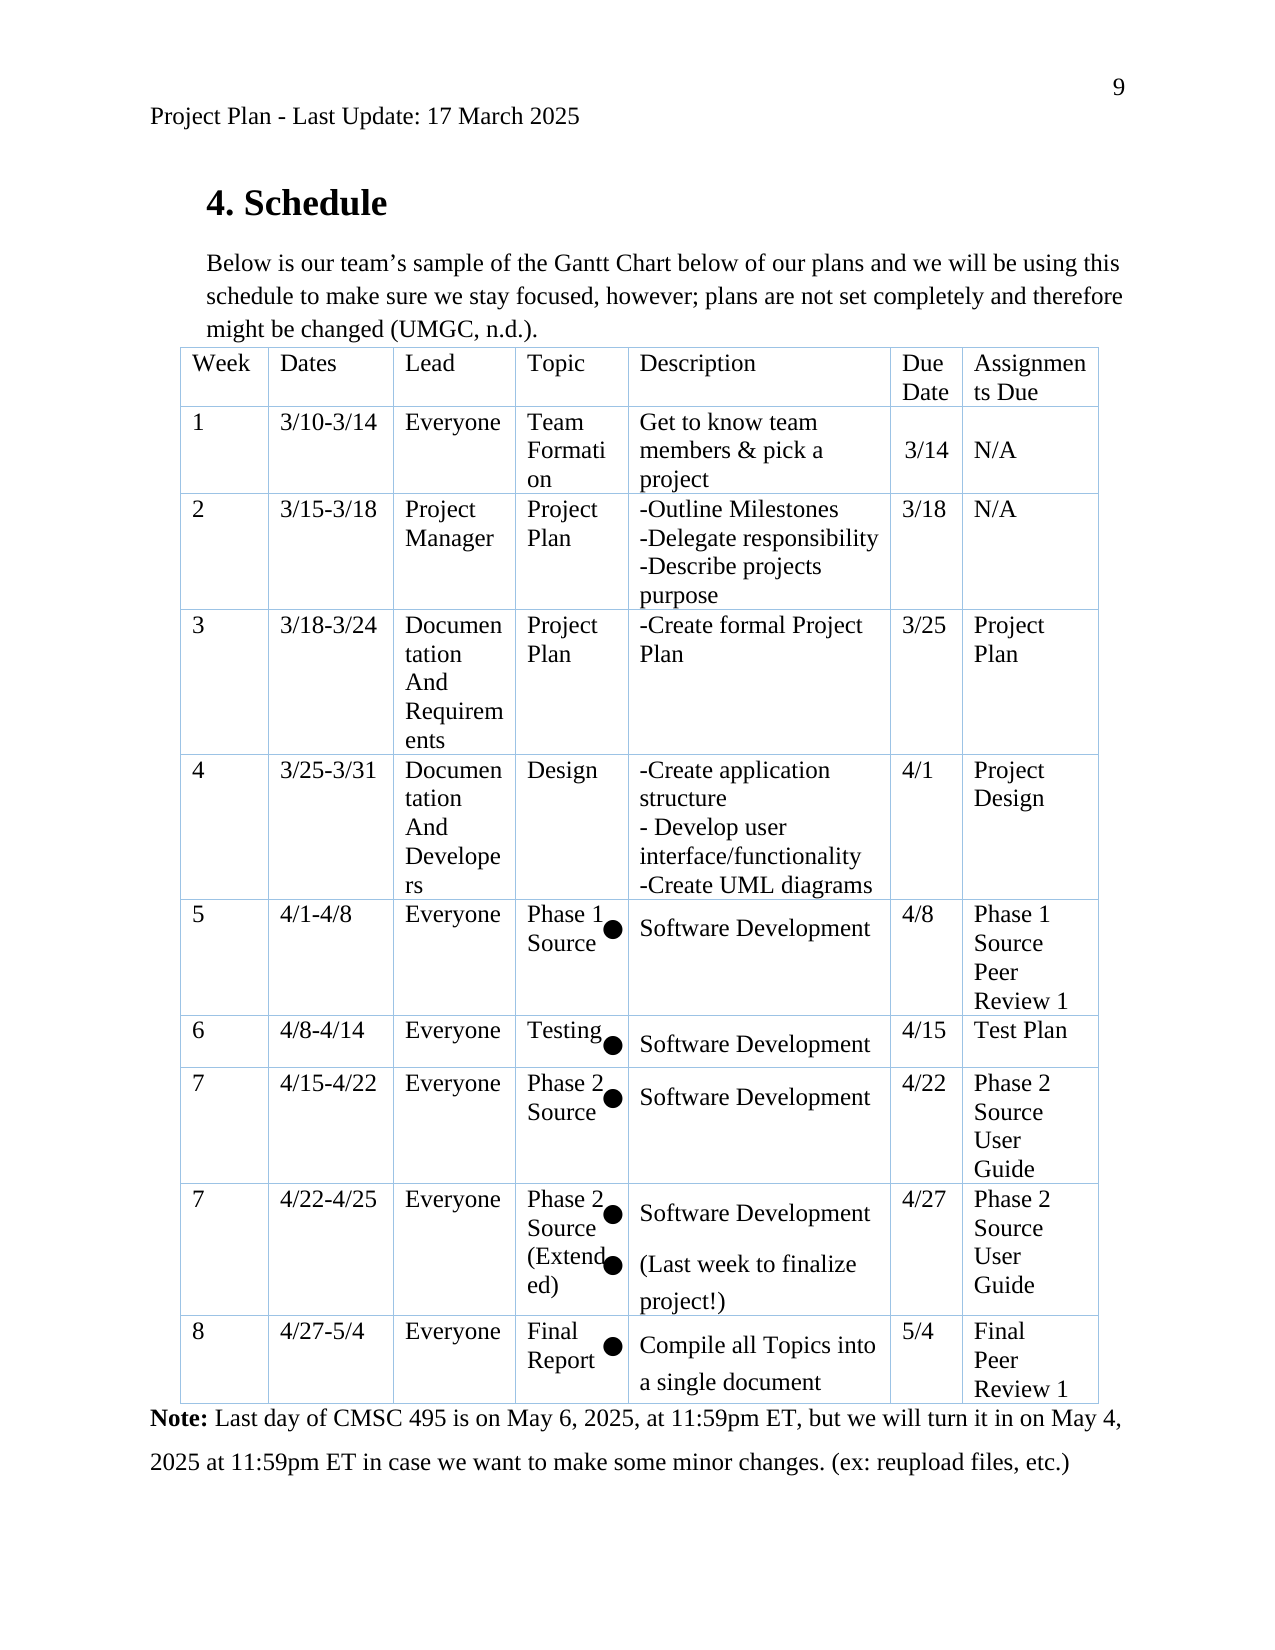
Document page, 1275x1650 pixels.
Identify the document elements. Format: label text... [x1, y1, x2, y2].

table_cell 4/15-4/22 [269, 1068, 393, 1183]
table_cell Project Plan [963, 610, 1098, 754]
table_cell Phase 2 Source User Guide [963, 1184, 1098, 1315]
table_header Due Date [891, 348, 962, 406]
table_header Dates [269, 348, 393, 406]
table_cell 4/27-5/4 [269, 1316, 393, 1402]
table_cell Software Development (Last week to finalize project!) [629, 1184, 890, 1315]
table_cell 8 [181, 1316, 268, 1402]
table_cell 3/10-3/14 [269, 407, 393, 493]
subtitle Schedule [206, 180, 1125, 223]
table_cell 5 [181, 900, 268, 1014]
table_cell Documentation And Requirements [394, 610, 515, 754]
table_header Topic [516, 348, 628, 406]
table_cell Compile all Topics into a single document [629, 1316, 890, 1402]
table_cell 4/1 [891, 755, 962, 898]
table_cell 7 [181, 1068, 268, 1183]
table_cell Everyone [394, 1316, 515, 1402]
table_cell 4/1-4/8 [269, 900, 393, 1014]
table_cell Testing [516, 1016, 628, 1067]
table_cell Software Development [629, 1068, 890, 1183]
table_cell N/A [963, 494, 1098, 609]
table_cell Project Plan [516, 610, 628, 754]
table_cell 4/27 [891, 1184, 962, 1315]
table_cell Final Report [516, 1316, 628, 1402]
table_cell 4/8-4/14 [269, 1016, 393, 1067]
table_cell Phase 2 Source User Guide [963, 1068, 1098, 1183]
text Note: Last day of CMSC 495 is on May 6, 2025, at 11:59pm ET, but we will turn it in on May 4, 2025 at 11:59pm ET in case we want to make some minor changes. (ex: reupload files, etc.) [150, 1403, 1125, 1475]
text Below is our team’s sample of the Gantt Chart below of our plans and we will be using this schedule to make sure we stay focused, however; plans are not set completely and therefore might be changed (UMGC, n.d.). [206, 248, 1125, 343]
table_cell 6 [181, 1016, 268, 1067]
table_cell 1 [181, 407, 268, 493]
table_cell N/A [963, 407, 1098, 493]
table_cell Software Development [629, 1016, 890, 1067]
table_cell Phase 1 Source Peer Review 1 [963, 900, 1098, 1014]
table_cell Everyone [394, 900, 515, 1014]
table_cell 4/15 [891, 1016, 962, 1067]
table_cell 4/22 [891, 1068, 962, 1183]
table_cell 3/25 [891, 610, 962, 754]
table_cell Everyone [394, 407, 515, 493]
table_header Lead [394, 348, 515, 406]
table_cell Test Plan [963, 1016, 1098, 1067]
table_cell Team Formation [516, 407, 628, 493]
table_cell Design [516, 755, 628, 898]
table_cell -Create application structure - Develop user interface/functionality -Create UML diagrams [629, 755, 890, 898]
table_cell 3/18 [891, 494, 962, 609]
table_cell Phase 2 Source (Extended) [516, 1184, 628, 1315]
table_cell 3/15-3/18 [269, 494, 393, 609]
table_cell 4/22-4/25 [269, 1184, 393, 1315]
table_cell Documentation And Developers [394, 755, 515, 898]
table_cell Project Manager [394, 494, 515, 609]
table_cell 3/14 [891, 407, 962, 493]
table_cell -Create formal Project Plan [629, 610, 890, 754]
table_cell Get to know team members & pick a project [629, 407, 890, 493]
table_header Week [181, 348, 268, 406]
table_cell 3 [181, 610, 268, 754]
table_header Description [629, 348, 890, 406]
table_cell Project Design [963, 755, 1098, 898]
table_cell -Outline Milestones -Delegate responsibility -Describe projects purpose [629, 494, 890, 609]
table_cell 5/4 [891, 1316, 962, 1402]
table_cell Software Development [629, 900, 890, 1014]
table_cell 4 [181, 755, 268, 898]
table_cell 2 [181, 494, 268, 609]
table_cell 4/8 [891, 900, 962, 1014]
table_cell Everyone [394, 1184, 515, 1315]
table_cell 3/25-3/31 [269, 755, 393, 898]
table_cell 7 [181, 1184, 268, 1315]
table_cell Final Peer Review 1 [963, 1316, 1098, 1402]
table_cell Project Plan [516, 494, 628, 609]
table_header Assignments Due [963, 348, 1098, 406]
table_cell Everyone [394, 1068, 515, 1183]
table_cell 3/18-3/24 [269, 610, 393, 754]
table_cell Phase 1 Source [516, 900, 628, 1014]
table_cell Everyone [394, 1016, 515, 1067]
table_cell Phase 2 Source [516, 1068, 628, 1183]
